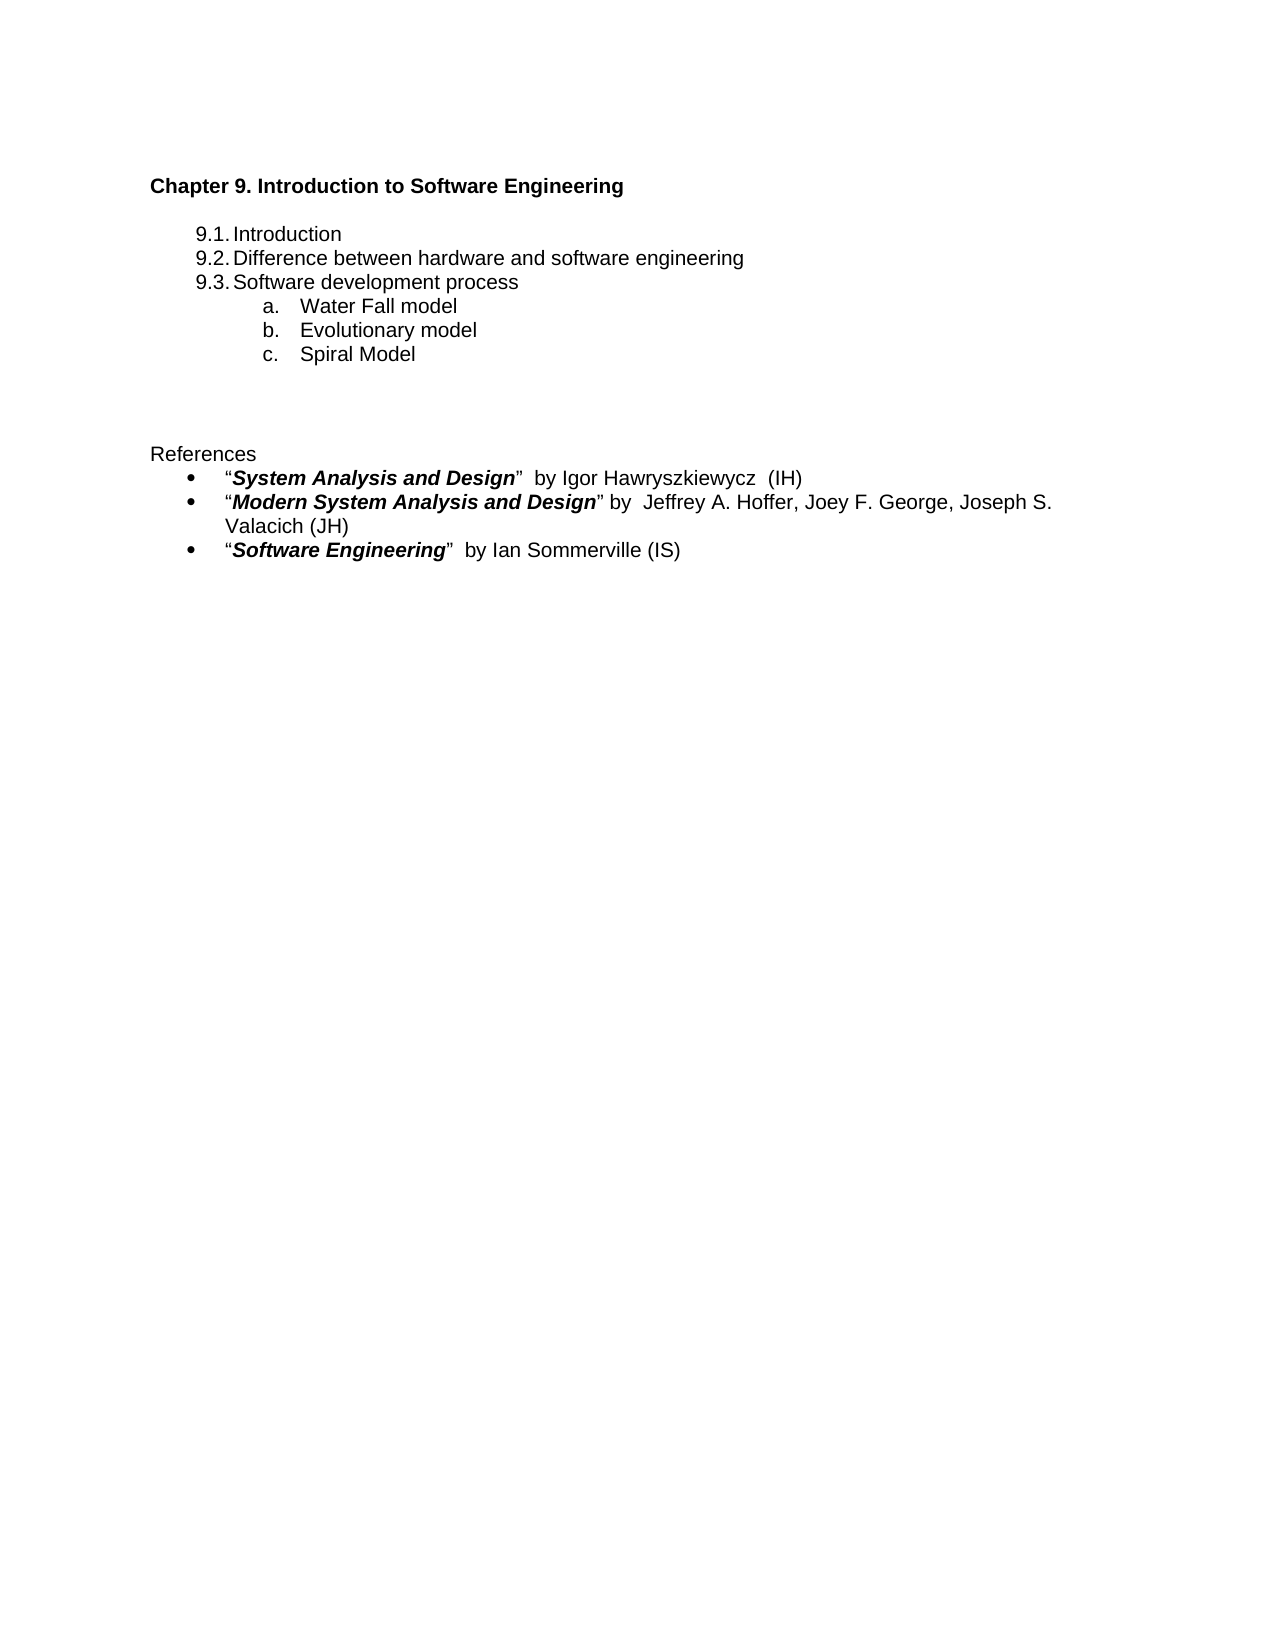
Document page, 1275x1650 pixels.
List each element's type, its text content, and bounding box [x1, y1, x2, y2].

list Introduction [195, 222, 1125, 246]
text References [150, 442, 1125, 466]
list “System Analysis and Design” by Igor Hawryszkiewycz (IH) [187, 466, 1125, 489]
text Chapter 9. Introduction to Software Engineering [150, 174, 1125, 198]
list Software development process [195, 270, 1125, 294]
list Difference between hardware and software engineering [195, 246, 1125, 270]
list Water Fall model [262, 294, 1125, 318]
list “Modern System Analysis and Design” by Jeffrey A. Hoffer, Joey F. George, Joseph S. Valacich (JH) [187, 489, 1125, 538]
list “Software Engineering” by Ian Sommerville (IS) [187, 538, 1125, 562]
list Evolutionary model [262, 318, 1125, 342]
list Spiral Model [262, 342, 1125, 366]
